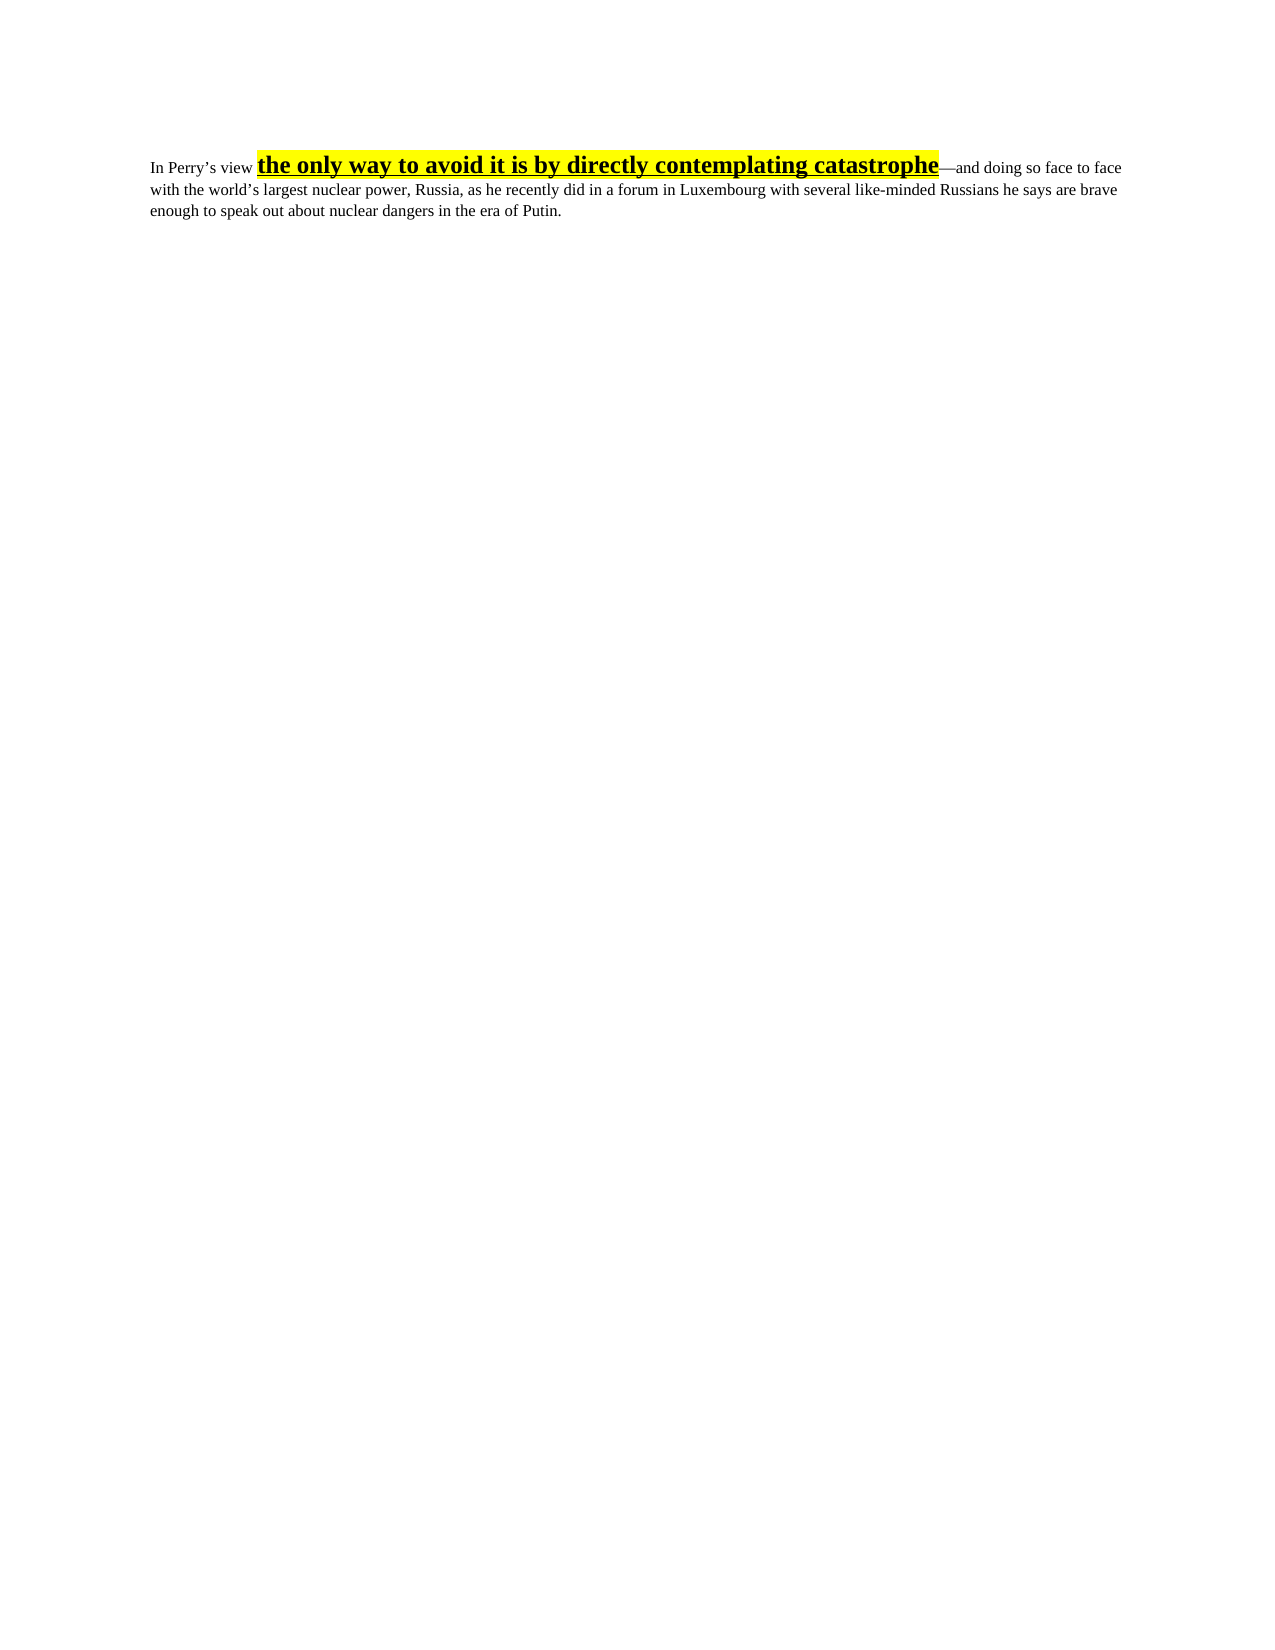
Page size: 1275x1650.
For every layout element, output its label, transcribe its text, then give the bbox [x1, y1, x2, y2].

text In Perry’s view the only way to avoid it is by directly contemplating catastrophe—and doing so face to face with the world’s largest nuclear power, Russia, as he recently did in a forum in Luxembourg with several like-minded Russians he says are brave enough to speak out about nuclear dangers in the era of Putin. [150, 150, 1125, 220]
